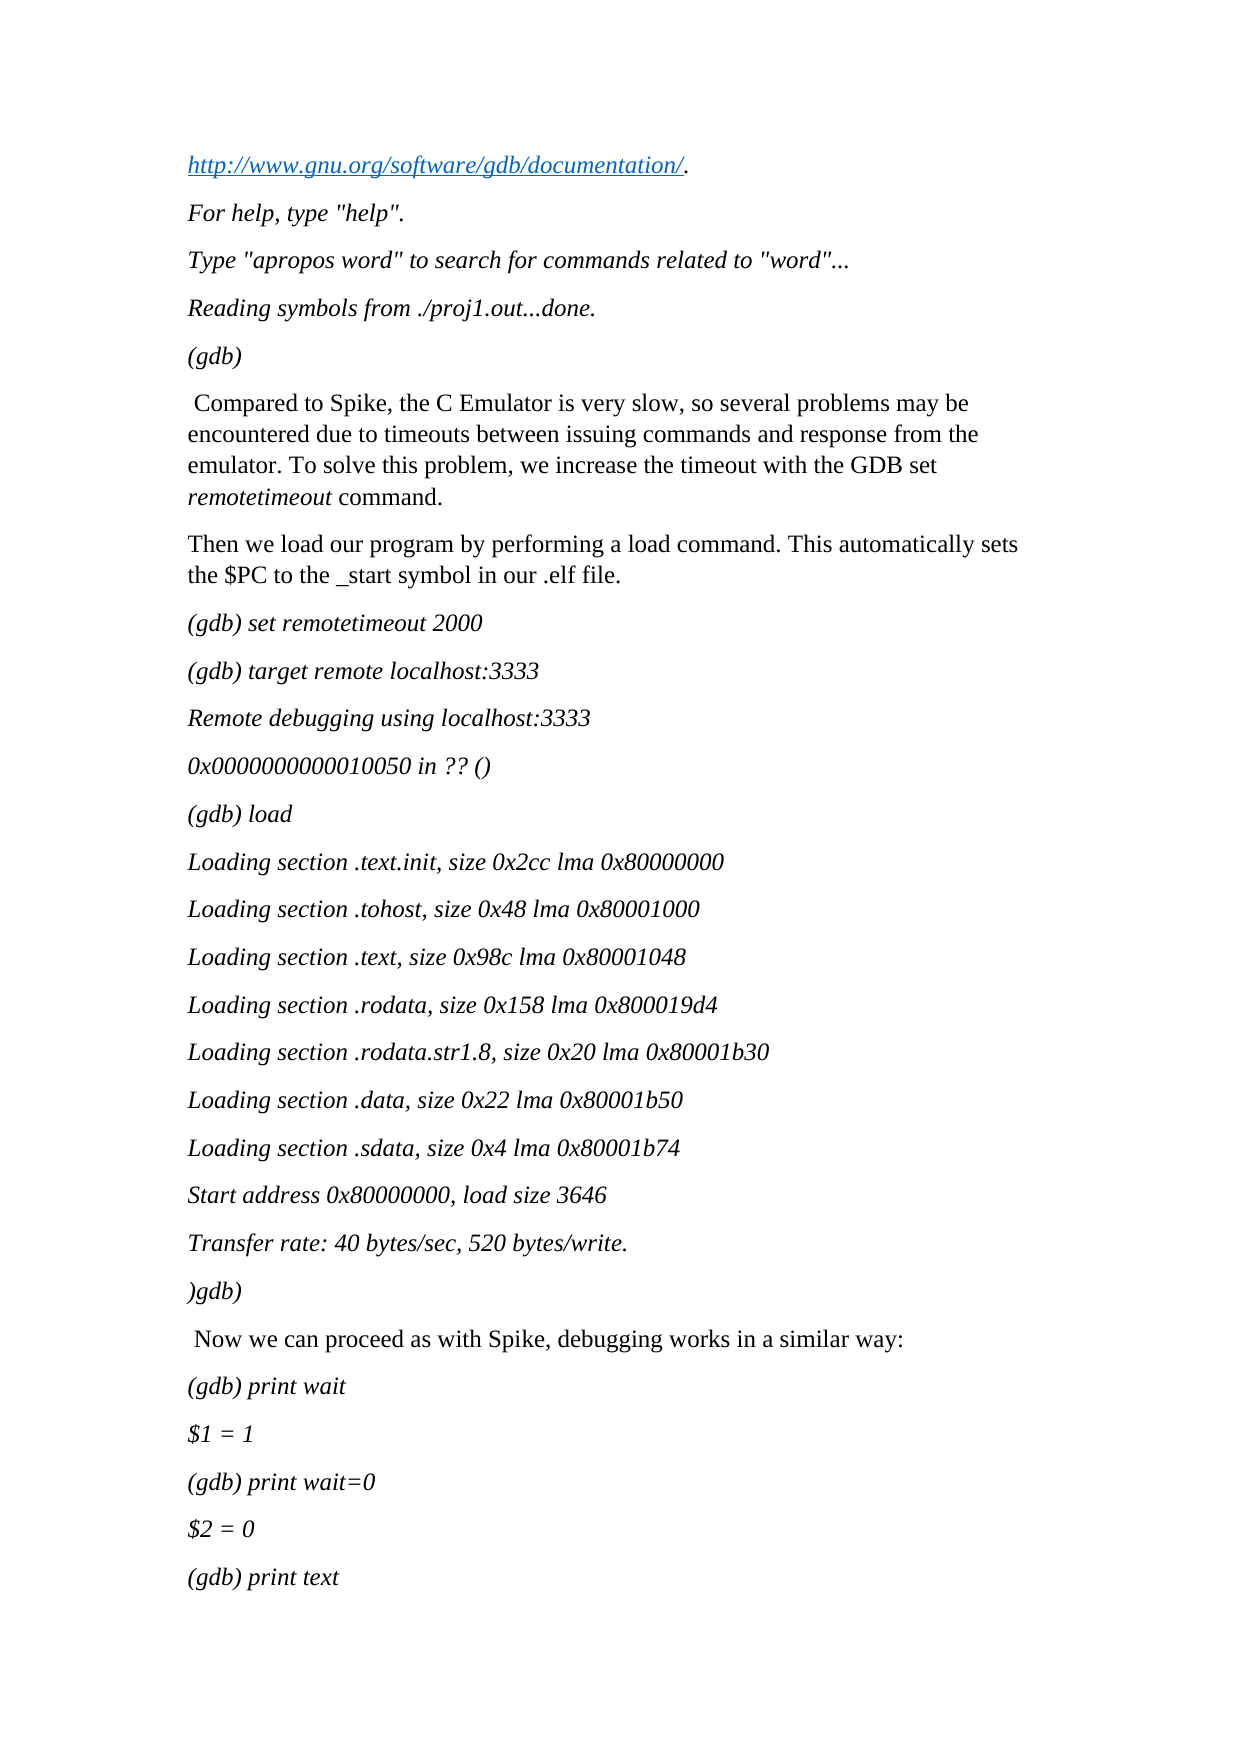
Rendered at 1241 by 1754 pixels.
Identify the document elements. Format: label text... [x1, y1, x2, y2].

text (gdb) print text [187, 1562, 1053, 1591]
text Compared to Spike, the C Emulator is very slow, so several problems may be encountered due to timeouts between issuing commands and response from the emulator. To solve this problem, we increase the timeout with the GDB set remotetimeout command. [187, 388, 1053, 510]
text http://www.gnu.org/software/gdb/documentation/. [187, 150, 1053, 179]
text 0x0000000000010050 in ?? () [187, 751, 1053, 780]
text (gdb) [187, 341, 1053, 369]
text Loading section .text, size 0x98c lma 0x80001048 [187, 942, 1053, 971]
text Now we can proceed as with Spike, debugging works in a similar way: [187, 1324, 1053, 1352]
text Type "apropos word" to search for commands related to "word"... [187, 245, 1053, 274]
text Loading section .rodata, size 0x158 lma 0x800019d4 [187, 990, 1053, 1018]
text Loading section .data, size 0x22 lma 0x80001b50 [187, 1085, 1053, 1114]
text )gdb) [187, 1276, 1053, 1305]
text For help, type "help". [187, 198, 1053, 226]
text Transfer rate: 40 bytes/sec, 520 bytes/write. [187, 1228, 1053, 1257]
text Start address 0x80000000, load size 3646 [187, 1181, 1053, 1209]
text Remote debugging using localhost:3333 [187, 703, 1053, 732]
text (gdb) print wait [187, 1371, 1053, 1400]
text Loading section .tohost, size 0x48 lma 0x80001000 [187, 894, 1053, 923]
text Then we load our program by performing a load command. This automatically sets the $PC to the _start symbol in our .elf file. [187, 529, 1053, 589]
text Loading section .text.init, size 0x2cc lma 0x80000000 [187, 847, 1053, 875]
text Loading section .sdata, size 0x4 lma 0x80001b74 [187, 1133, 1053, 1162]
text $1 = 1 [187, 1419, 1053, 1448]
text (gdb) load [187, 799, 1053, 828]
text Loading section .rodata.str1.8, size 0x20 lma 0x80001b30 [187, 1037, 1053, 1066]
text (gdb) print wait=0 [187, 1467, 1053, 1496]
text $2 = 0 [187, 1514, 1053, 1543]
text (gdb) target remote localhost:3333 [187, 656, 1053, 684]
text Reading symbols from ./proj1.out...done. [187, 293, 1053, 322]
text (gdb) set remotetimeout 2000 [187, 608, 1053, 637]
